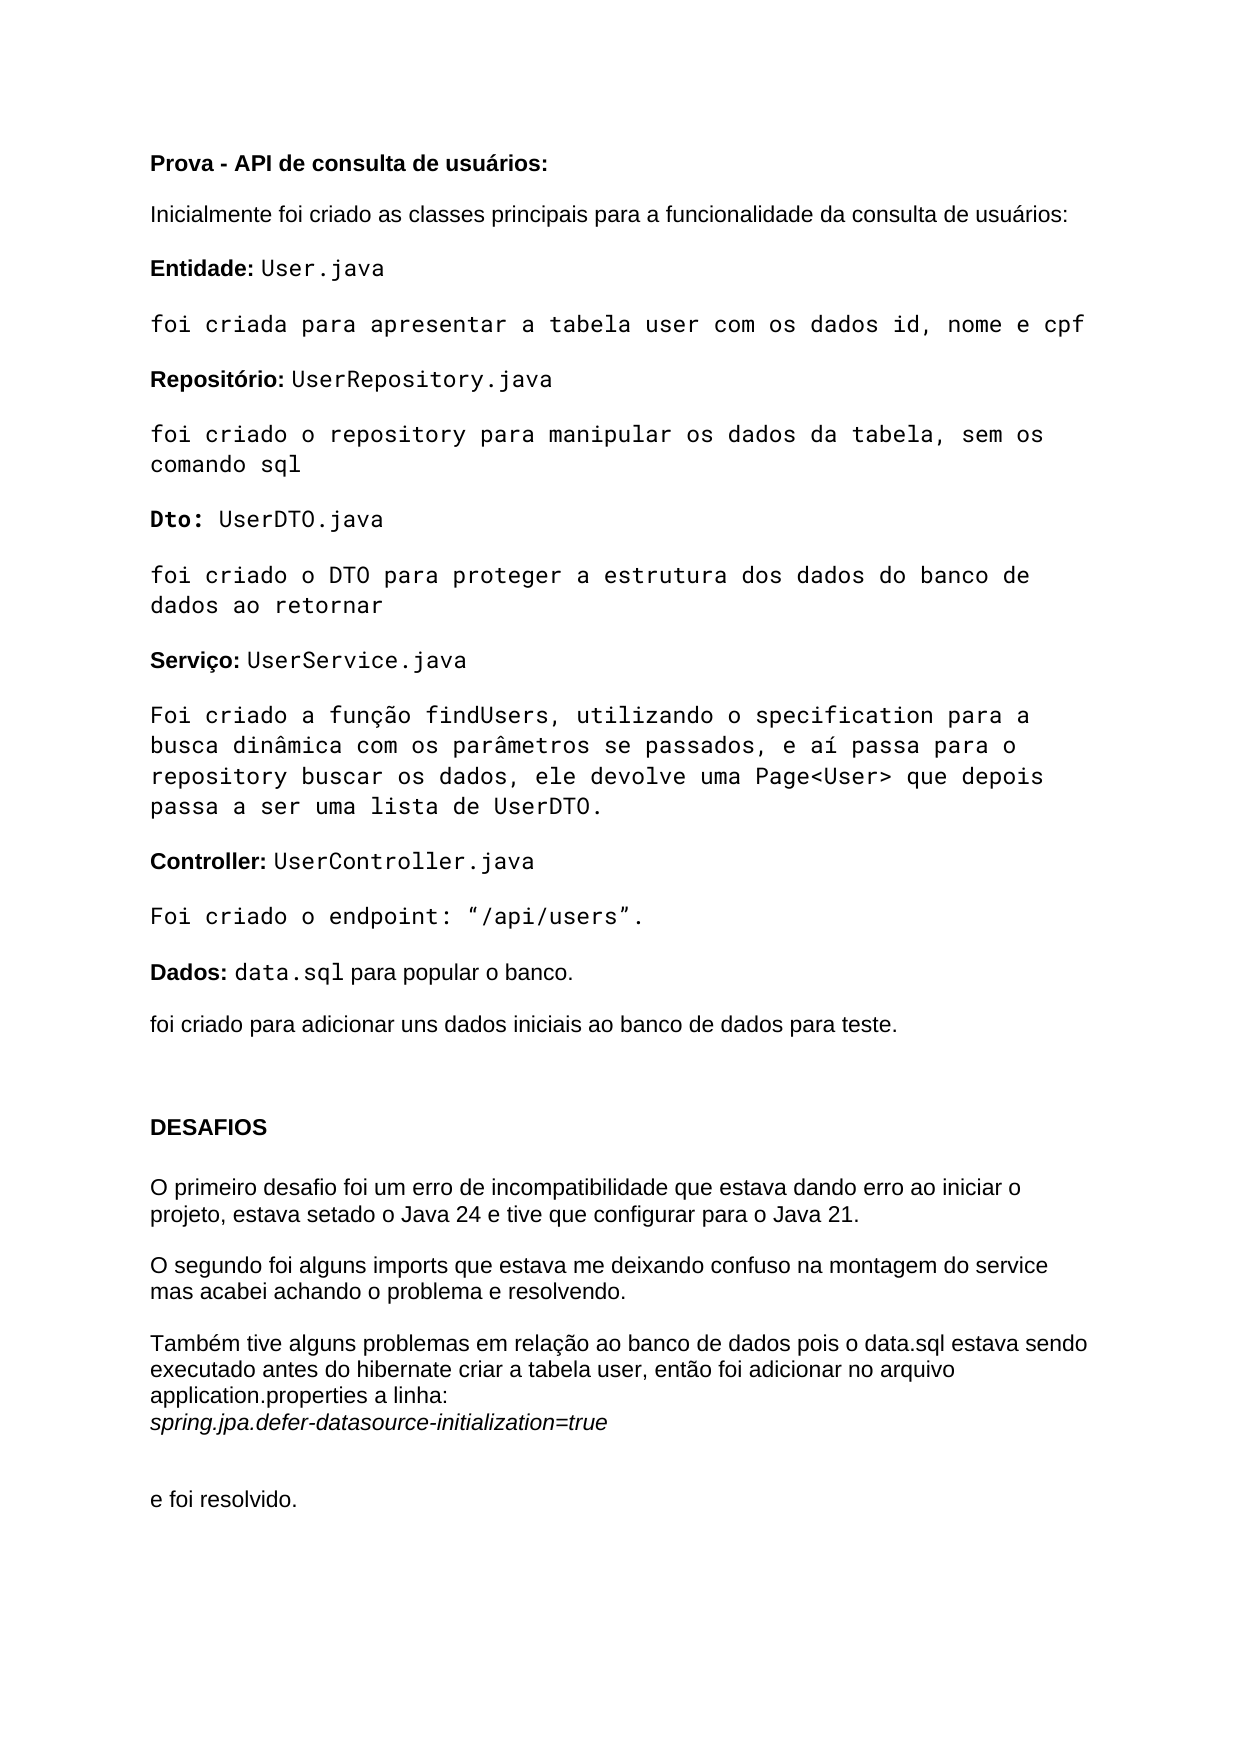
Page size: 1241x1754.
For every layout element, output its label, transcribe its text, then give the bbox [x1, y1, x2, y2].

text foi criado para adicionar uns dados iniciais ao banco de dados para teste. [150, 1011, 1090, 1037]
text Entidade: User.java [150, 253, 1090, 283]
text foi criado o repository para manipular os dados da tabela, sem os comando sql [150, 418, 1090, 479]
text Controller: UserController.java [150, 845, 1090, 876]
text Inicialmente foi criado as classes principais para a funcionalidade da consulta de usuários: [150, 201, 1090, 228]
text Dados: data.sql para popular o banco. [150, 956, 1090, 986]
text foi criado o DTO para proteger a estrutura dos dados do banco de dados ao retornar [150, 559, 1090, 619]
text Foi criado o endpoint: “/api/users”. [150, 901, 1090, 931]
text O primeiro desafio foi um erro de incompatibilidade que estava dando erro ao iniciar o projeto, estava setado o Java 24 e tive que configurar para o Java 21. [150, 1174, 1090, 1227]
text foi criada para apresentar a tabela user com os dados id, nome e cpf [150, 308, 1090, 338]
text Dto: UserDTO.java [150, 504, 1090, 534]
text Foi criado a função findUsers, utilizando o specification para a busca dinâmica com os parâmetros se passados, e aí passa para o repository buscar os dados, ele devolve uma Page<User> que depois passa a ser uma lista de UserDTO. [150, 699, 1090, 820]
text DESAFIOS [150, 1114, 1090, 1140]
text Serviço: UserService.java [150, 644, 1090, 674]
text Repositório: UserRepository.java [150, 363, 1090, 393]
text e foi resolvido. [150, 1460, 1090, 1513]
text O segundo foi alguns imports que estava me deixando confuso na montagem do service mas acabei achando o problema e resolvendo. [150, 1252, 1090, 1304]
text Prova - API de consulta de usuários: [150, 150, 1090, 176]
text Também tive alguns problemas em relação ao banco de dados pois o data.sql estava sendo executado antes do hibernate criar a tabela user, então foi adicionar no arquivo application.properties a linha: spring.jpa.defer-datasource-initialization=true [150, 1329, 1090, 1435]
